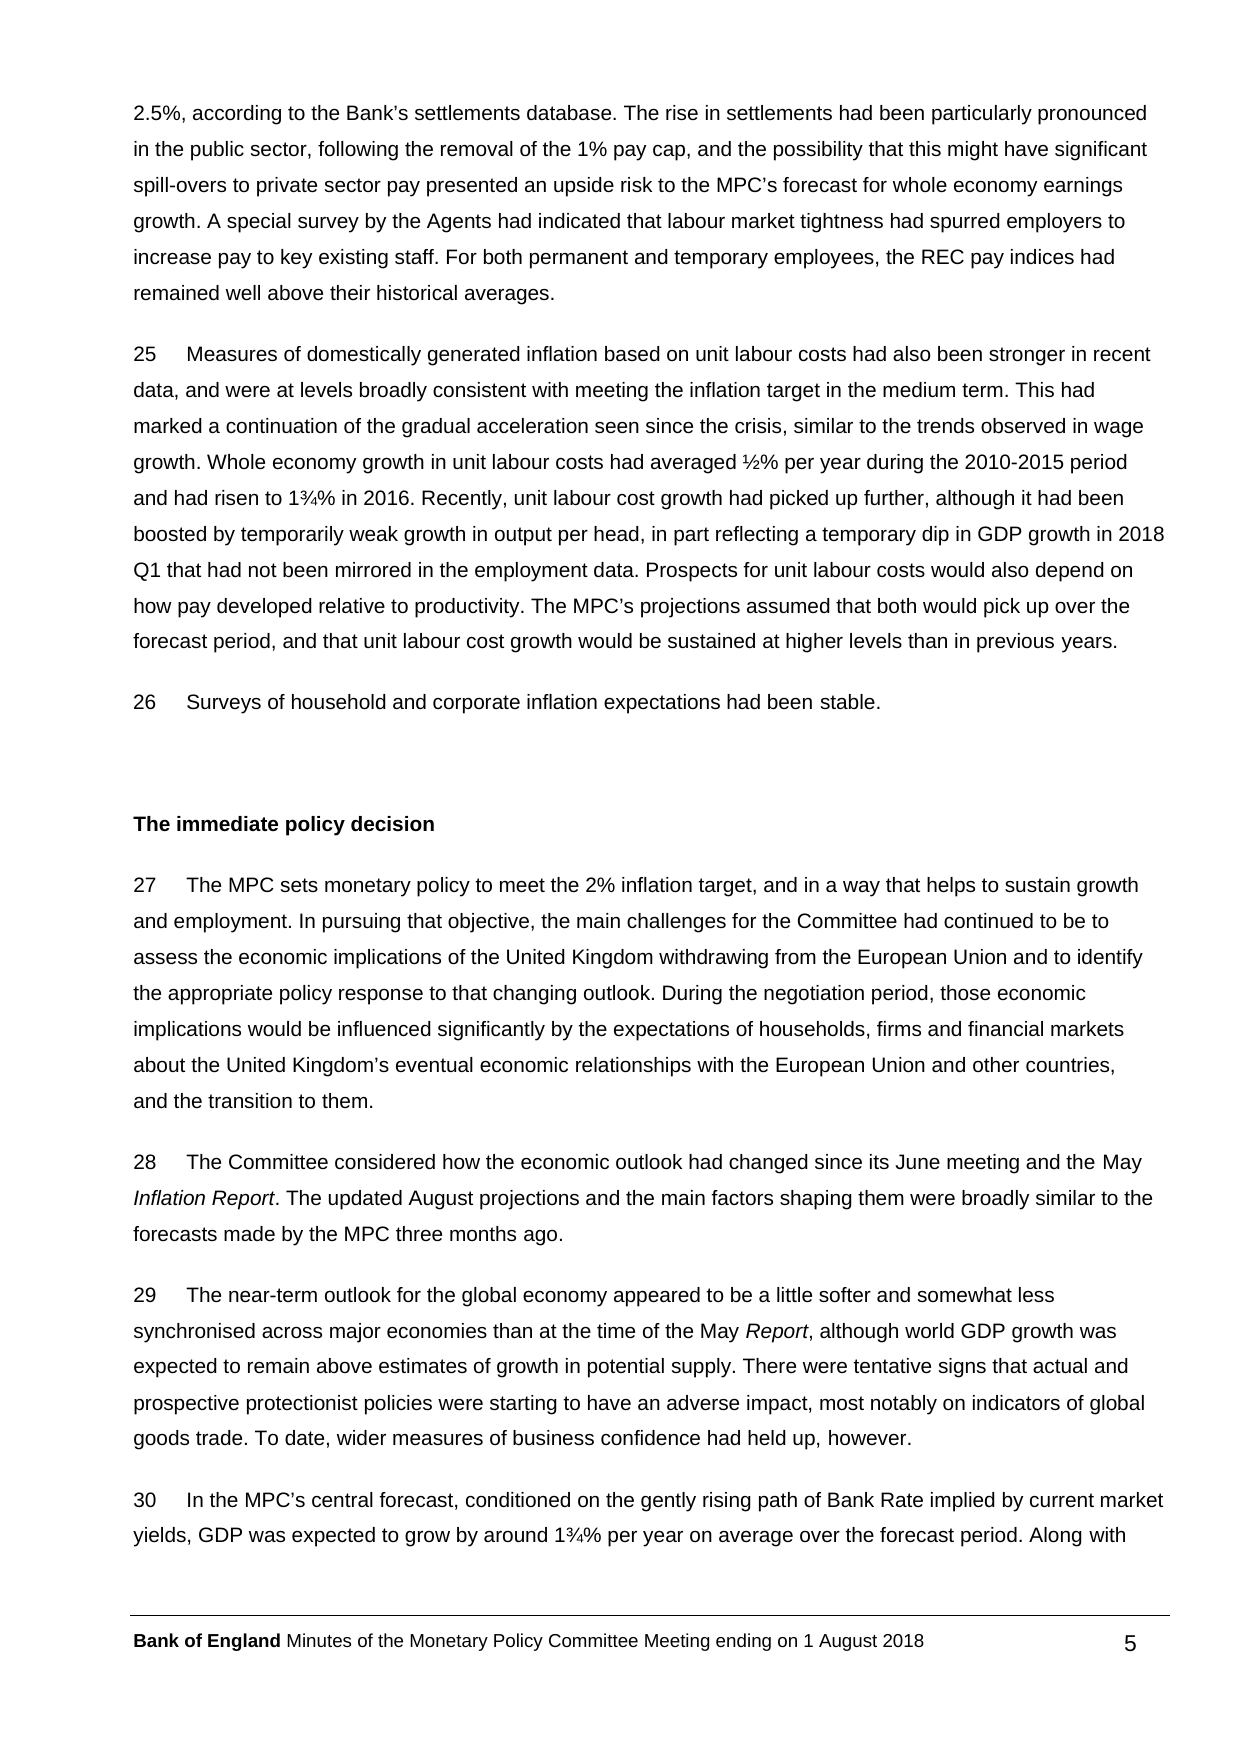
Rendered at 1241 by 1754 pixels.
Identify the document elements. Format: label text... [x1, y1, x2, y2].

list The MPC sets monetary policy to meet the 2% inflation target, and in a way that helps to sustain growth and employment. In pursuing that objective, the main challenges for the Committee had continued to be to assess the economic implications of the United Kingdom withdrawing from the European Union and to identify the appropriate policy response to that changing outlook. During the negotiation period, those economic implications would be influenced significantly by the expectations of households, firms and financial markets about the United Kingdom’s eventual economic relationships with the European Union and other countries, and the transition to them. [133, 873, 1155, 1113]
list The near-term outlook for the global economy appeared to be a little softer and somewhat less synchronised across major economies than at the time of the May Report, although world GDP growth was expected to remain above estimates of growth in potential supply. There were tentative signs that actual and prospective protectionist policies were starting to have an adverse impact, most notably on indicators of global goods trade. To date, wider measures of business confidence had held up, however. [133, 1282, 1147, 1450]
list Surveys of household and corporate inflation expectations had been stable. [133, 690, 1178, 714]
text 2.5%, according to the Bank’s settlements database. The rise in settlements had been particularly pronounced in the public sector, following the removal of the 1% pay cap, and the possibility that this might have significant spill-overs to private sector pay presented an upside risk to the MPC’s forecast for whole economy earnings growth. A special survey by the Agents had indicated that labour market tightness had spurred employers to increase pay to key existing staff. For both permanent and temporary employees, the REC pay indices had remained well above their historical averages. [133, 101, 1154, 305]
list Measures of domestically generated inflation based on unit labour costs had also been stronger in recent data, and were at levels broadly consistent with meeting the inflation target in the medium term. This had marked a continuation of the gradual acceleration seen since the crisis, similar to the trends observed in wage growth. Whole economy growth in unit labour costs had averaged ½% per year during the 2010-2015 period and had risen to 1¾% in 2016. Recently, unit labour cost growth had picked up further, although it had been boosted by temporarily weak growth in output per head, in part reflecting a temporary dip in GDP growth in 2018 Q1 that had not been mirrored in the employment data. Prospects for unit labour costs would also depend on how pay developed relative to productivity. The MPC’s projections assumed that both would pick up over the forecast period, and that unit labour cost growth would be sustained at higher levels than in previous years. [133, 342, 1166, 653]
subtitle The immediate policy decision [133, 812, 1178, 836]
list The Committee considered how the economic outlook had changed since its June meeting and the May Inflation Report. The updated August projections and the main factors shaping them were broadly similar to the forecasts made by the MPC three months ago. [133, 1150, 1161, 1246]
list In the MPC’s central forecast, conditioned on the gently rising path of Bank Rate implied by current market yields, GDP was expected to grow by around 1¾% per year on average over the forecast period. Along with [133, 1487, 1164, 1547]
